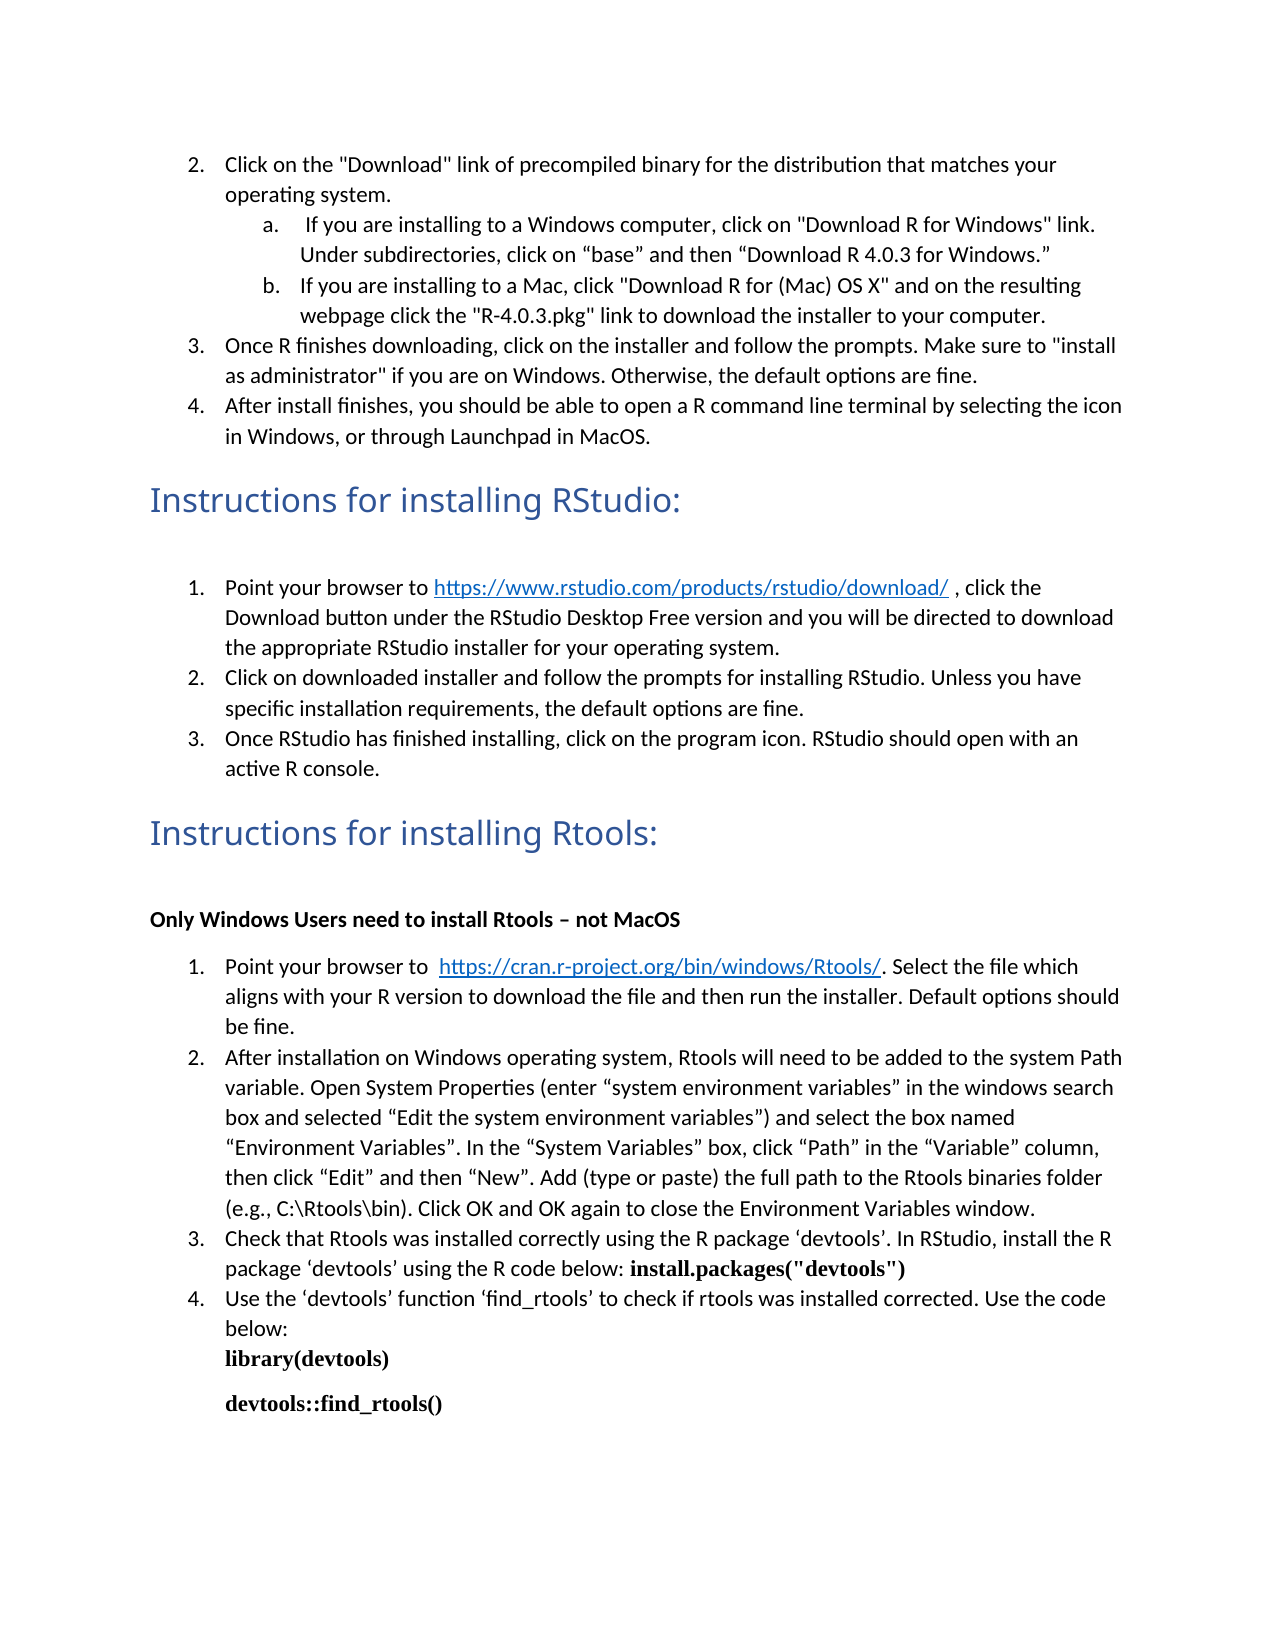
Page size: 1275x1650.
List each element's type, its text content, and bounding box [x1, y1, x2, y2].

list Click on the "Download" link of precompiled binary for the distribution that matches your operating system. [187, 331, 1125, 389]
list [187, 1341, 1125, 1459]
list After install finishes, you should be able to open a R command line terminal by selecting the icon in Windows, or through Launchpad in MacOS. [187, 639, 1125, 698]
subtitle Instructions for installing R: [150, 205, 1125, 251]
subtitle Instructions for installing Rtools: [150, 1091, 1125, 1136]
list If you are installing to a Mac, click "Download R for (Mac) OS X" and on the resulting webpage click the "R-4.0.3.pkg" link to download the installer to your computer. [262, 485, 1125, 544]
list Point your browser to https://cran.r-project.org/bin/windows/Rtools/. Select the file which aligns with your R version to download the file and then run the installer. Default options should be fine. [187, 1233, 1125, 1322]
list Point your browser to https://www.rstudio.com/products/rstudio/download/ , click the Download button under the RStudio Desktop Free version and you will be directed to download the appropriate RStudio installer for your operating system. [187, 821, 1125, 909]
list If you are installing to a Windows computer, click on "Download R for Windows" link. Under subdirectories, click on “base” and then “Download R 4.0.3 for Windows.” [262, 408, 1125, 467]
subtitle Instructions for installing RStudio: [150, 725, 1125, 770]
list Once R finishes downloading, click on the installer and follow the prompts. Make sure to "install as administrator" if you are on Windows. Otherwise, the default options are fine. [187, 562, 1125, 621]
list Point your browser to https://cran.r-project.org/mirrors.html and select one of the mirrors for the USA. [187, 254, 1125, 312]
text Only Windows Users need to install Rtools – not MacOS [150, 1186, 1125, 1214]
list Click on downloaded installer and follow the prompts for installing RStudio. Unless you have specific installation requirements, the default options are fine. [187, 928, 1125, 986]
list Once RStudio has finished installing, click on the program icon. RStudio should open with an active R console. [187, 1005, 1125, 1063]
